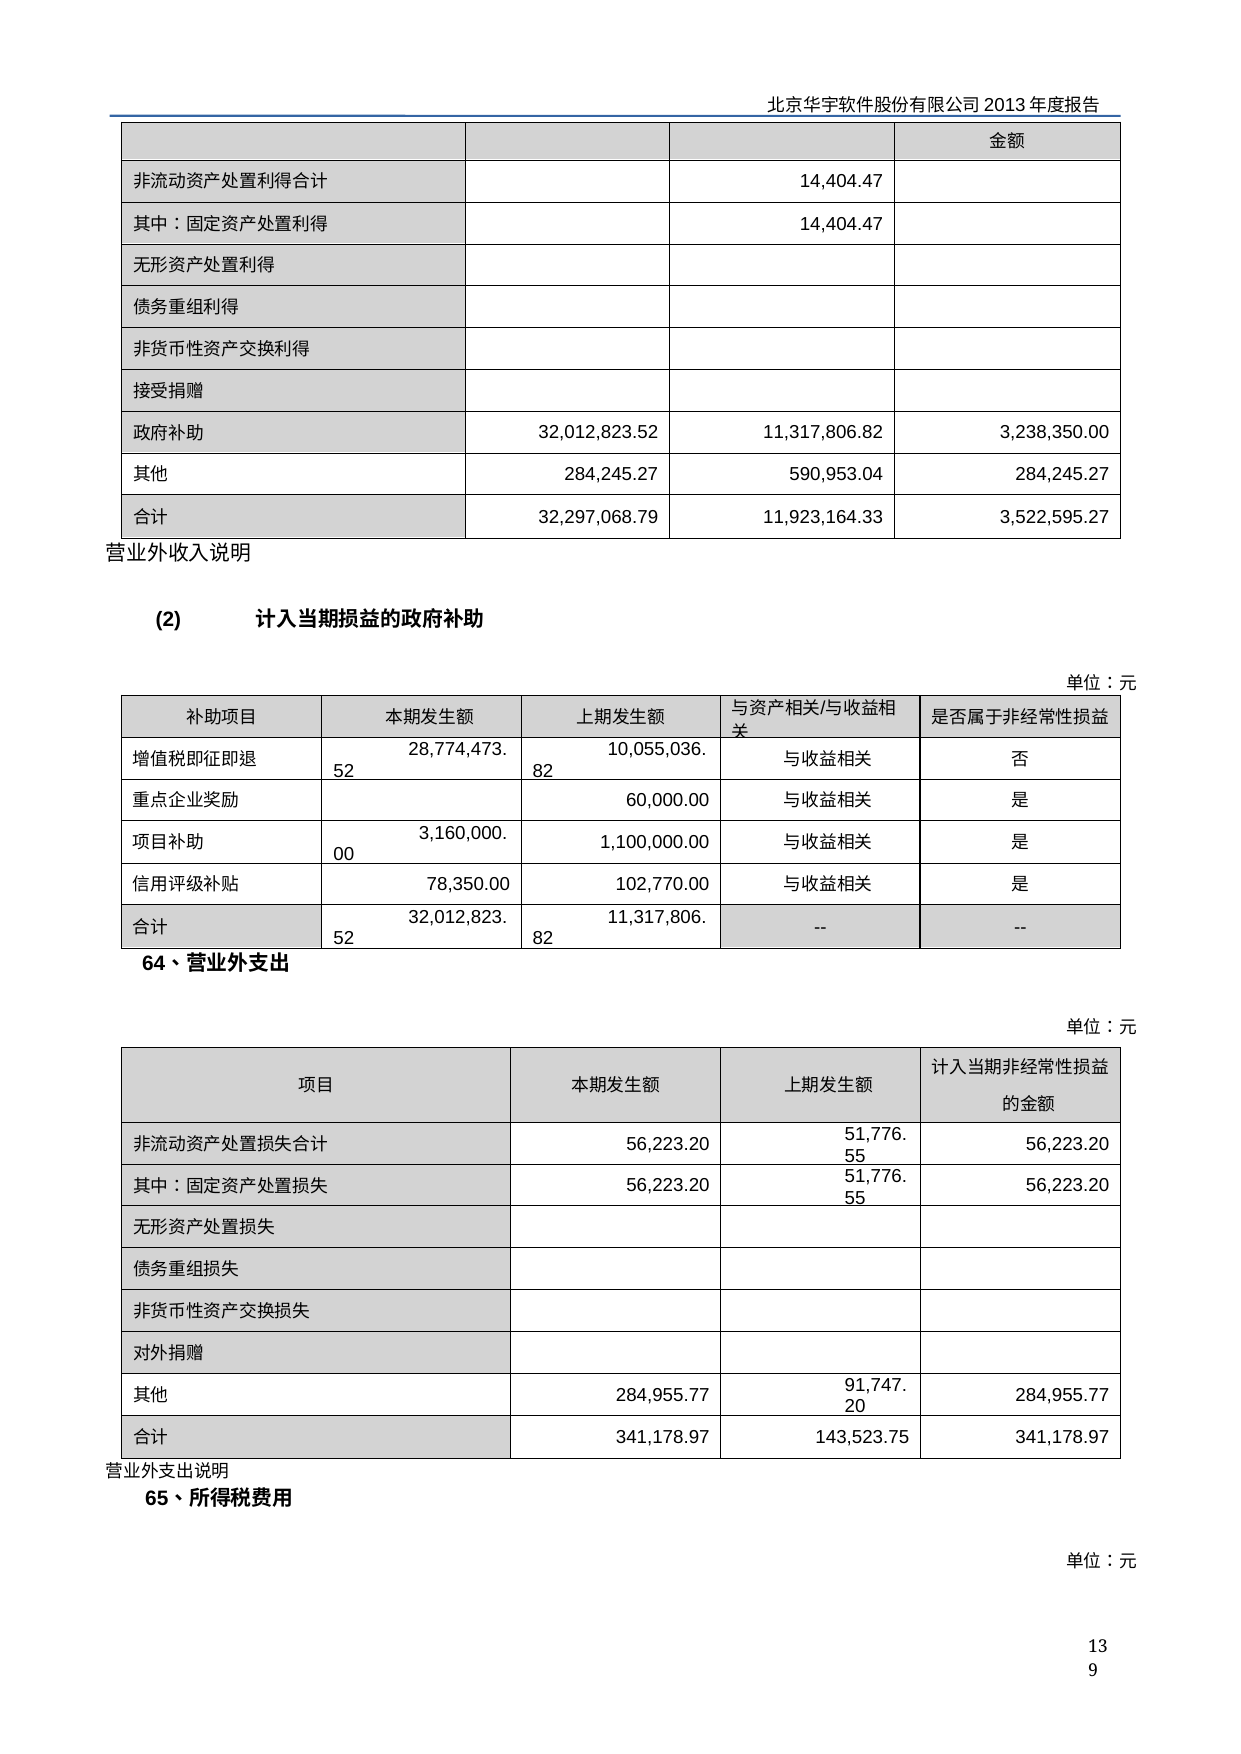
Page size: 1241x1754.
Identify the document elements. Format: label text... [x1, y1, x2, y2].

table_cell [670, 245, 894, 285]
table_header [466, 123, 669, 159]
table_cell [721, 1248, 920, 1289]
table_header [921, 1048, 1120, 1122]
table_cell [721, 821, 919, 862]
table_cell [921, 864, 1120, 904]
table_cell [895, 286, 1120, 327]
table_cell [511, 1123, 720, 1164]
list 计入当期损益的政府补助 [105, 604, 1136, 633]
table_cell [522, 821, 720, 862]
text 单位：元 [105, 1549, 1136, 1573]
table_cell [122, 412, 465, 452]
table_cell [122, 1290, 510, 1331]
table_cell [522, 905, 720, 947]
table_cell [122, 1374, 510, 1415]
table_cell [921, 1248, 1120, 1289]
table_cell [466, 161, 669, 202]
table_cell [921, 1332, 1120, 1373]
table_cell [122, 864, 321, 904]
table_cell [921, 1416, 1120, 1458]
text 64、营业外支出 [142, 948, 1136, 977]
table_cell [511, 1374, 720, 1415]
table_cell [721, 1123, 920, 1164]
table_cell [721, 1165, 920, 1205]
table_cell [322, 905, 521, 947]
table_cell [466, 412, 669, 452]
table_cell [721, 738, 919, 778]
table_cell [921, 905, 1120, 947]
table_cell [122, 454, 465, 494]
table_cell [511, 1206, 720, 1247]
text 单位：元 [105, 670, 1136, 694]
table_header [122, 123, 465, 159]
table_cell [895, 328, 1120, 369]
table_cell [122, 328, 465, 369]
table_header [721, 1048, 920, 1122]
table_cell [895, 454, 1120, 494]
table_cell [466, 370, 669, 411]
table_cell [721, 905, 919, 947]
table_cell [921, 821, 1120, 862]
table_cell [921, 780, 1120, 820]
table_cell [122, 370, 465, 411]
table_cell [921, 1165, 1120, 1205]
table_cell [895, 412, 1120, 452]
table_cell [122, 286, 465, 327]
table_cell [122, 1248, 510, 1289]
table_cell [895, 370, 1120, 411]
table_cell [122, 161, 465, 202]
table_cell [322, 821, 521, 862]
text 单位：元 [105, 1014, 1136, 1038]
text 营业外支出说明 [105, 1459, 1136, 1483]
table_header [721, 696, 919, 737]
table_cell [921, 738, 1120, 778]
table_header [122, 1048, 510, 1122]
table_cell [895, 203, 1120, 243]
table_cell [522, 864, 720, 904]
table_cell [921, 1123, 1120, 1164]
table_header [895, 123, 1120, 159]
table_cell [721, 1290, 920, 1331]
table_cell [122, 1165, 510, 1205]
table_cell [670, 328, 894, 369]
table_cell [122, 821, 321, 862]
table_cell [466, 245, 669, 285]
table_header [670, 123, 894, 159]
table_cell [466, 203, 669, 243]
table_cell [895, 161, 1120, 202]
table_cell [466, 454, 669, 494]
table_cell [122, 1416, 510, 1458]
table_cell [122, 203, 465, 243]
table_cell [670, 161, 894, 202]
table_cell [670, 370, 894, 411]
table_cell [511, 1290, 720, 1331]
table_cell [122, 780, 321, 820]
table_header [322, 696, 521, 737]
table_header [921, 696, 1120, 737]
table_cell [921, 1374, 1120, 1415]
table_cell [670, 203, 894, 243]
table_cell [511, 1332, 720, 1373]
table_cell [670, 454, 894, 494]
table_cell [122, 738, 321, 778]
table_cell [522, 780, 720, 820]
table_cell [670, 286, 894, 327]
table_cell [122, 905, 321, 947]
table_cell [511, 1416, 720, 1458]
text 65、所得税费用 [105, 1483, 1136, 1511]
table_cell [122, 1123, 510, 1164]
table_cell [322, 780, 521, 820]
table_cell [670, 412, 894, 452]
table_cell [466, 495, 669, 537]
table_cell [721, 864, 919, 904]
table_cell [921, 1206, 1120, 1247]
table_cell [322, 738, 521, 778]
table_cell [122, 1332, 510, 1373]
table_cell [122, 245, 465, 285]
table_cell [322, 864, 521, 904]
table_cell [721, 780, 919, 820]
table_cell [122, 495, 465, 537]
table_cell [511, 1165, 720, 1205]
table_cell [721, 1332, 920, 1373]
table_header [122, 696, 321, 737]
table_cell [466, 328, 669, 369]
text 营业外收入说明 [105, 538, 1136, 567]
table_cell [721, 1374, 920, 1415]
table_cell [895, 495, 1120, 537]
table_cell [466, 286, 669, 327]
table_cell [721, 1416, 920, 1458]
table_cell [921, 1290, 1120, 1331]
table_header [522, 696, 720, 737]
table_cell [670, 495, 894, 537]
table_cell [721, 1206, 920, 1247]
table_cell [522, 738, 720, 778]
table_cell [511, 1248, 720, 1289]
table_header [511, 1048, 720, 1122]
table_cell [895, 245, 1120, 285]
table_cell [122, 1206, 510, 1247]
